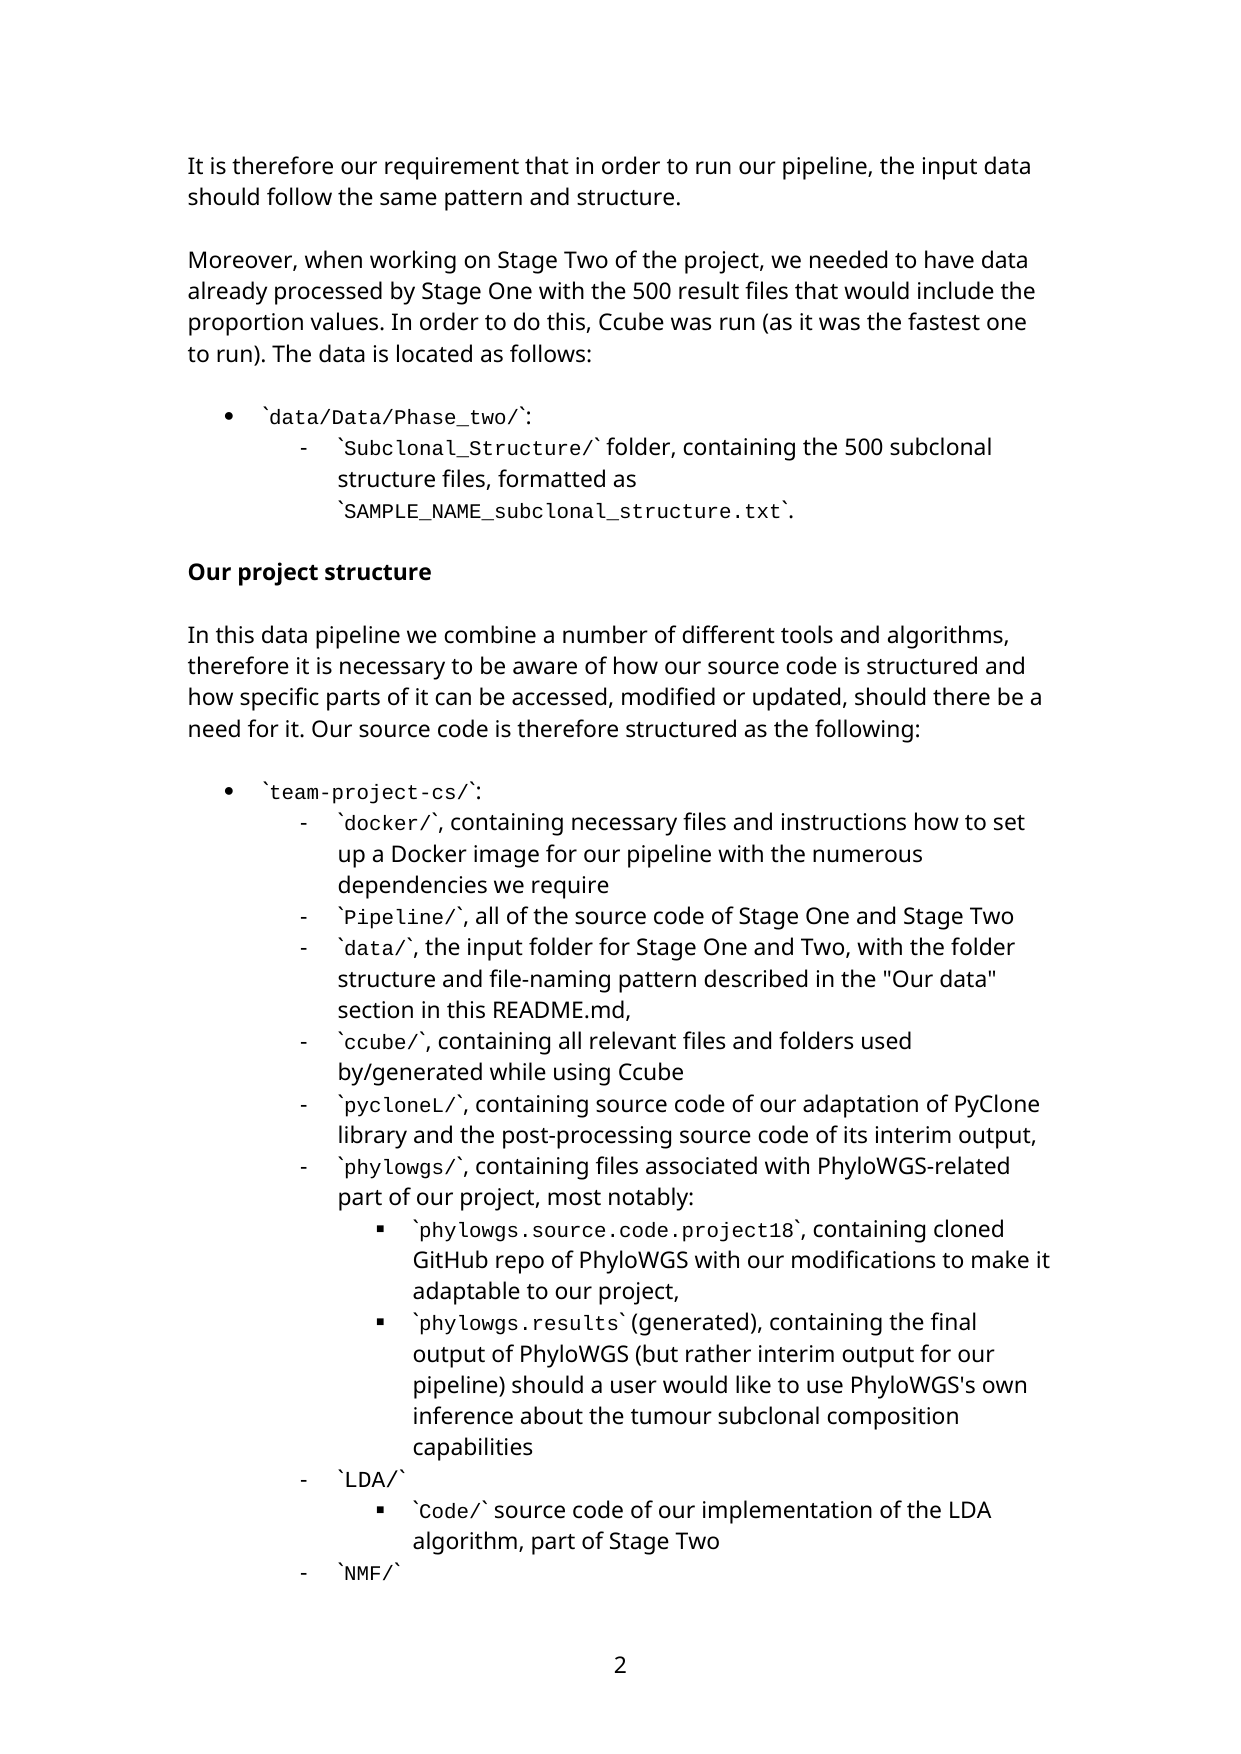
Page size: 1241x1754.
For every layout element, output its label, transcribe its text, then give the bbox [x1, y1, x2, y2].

list `data/`, the input folder for Stage One and Two, with the folder structure and file-naming pattern described in the "Our data" section in this README.md, [300, 931, 1053, 1025]
list `ccube/`, containing all relevant files and folders used by/generated while using Ccube [300, 1025, 1053, 1087]
list `Code/` source code of our implementation of the LDA algorithm, part of Stage Two [375, 1494, 1053, 1556]
list `phylowgs.results` (generated), containing the final output of PhyloWGS (but rather interim output for our pipeline) should a user would like to use PhyloWGS's own inference about the tumour subclonal composition capabilities [375, 1306, 1053, 1462]
list `phylowgs/`, containing files associated with PhyloWGS-related part of our project, most notably: [300, 1150, 1053, 1212]
list `Subclonal_Structure/` folder, containing the 500 subclonal structure files, formatted as `SAMPLE_NAME_subclonal_structure.txt`. [300, 431, 1053, 525]
text In this data pipeline we combine a number of different tools and algorithms, therefore it is necessary to be aware of how our source code is structured and how specific parts of it can be accessed, modified or updated, should there be a need for it. Our source code is therefore structured as the following: [187, 619, 1053, 744]
list `data/Data/Phase_two/`: [225, 400, 1053, 431]
text Our project structure [187, 556, 1053, 587]
text It is therefore our requirement that in order to run our pipeline, the input data should follow the same pattern and structure. [187, 150, 1053, 212]
list `LDA/` [300, 1462, 1053, 1494]
text Moreover, when working on Stage Two of the project, we needed to have data already processed by Stage One with the 500 result files that would include the proportion values. In order to do this, Ccube was run (as it was the fastest one to run). The data is located as follows: [187, 244, 1053, 369]
list `phylowgs.source.code.project18`, containing cloned GitHub repo of PhyloWGS with our modifications to make it adaptable to our project, [375, 1212, 1053, 1306]
list `pycloneL/`, containing source code of our adaptation of PyClone library and the post-processing source code of its interim output, [300, 1087, 1053, 1150]
list `team-project-cs/`: [225, 775, 1053, 806]
list `docker/`, containing necessary files and instructions how to set up a Docker image for our pipeline with the numerous dependencies we require [300, 806, 1053, 900]
list `Pipeline/`, all of the source code of Stage One and Stage Two [300, 900, 1053, 931]
list `NMF/` [300, 1556, 1053, 1588]
